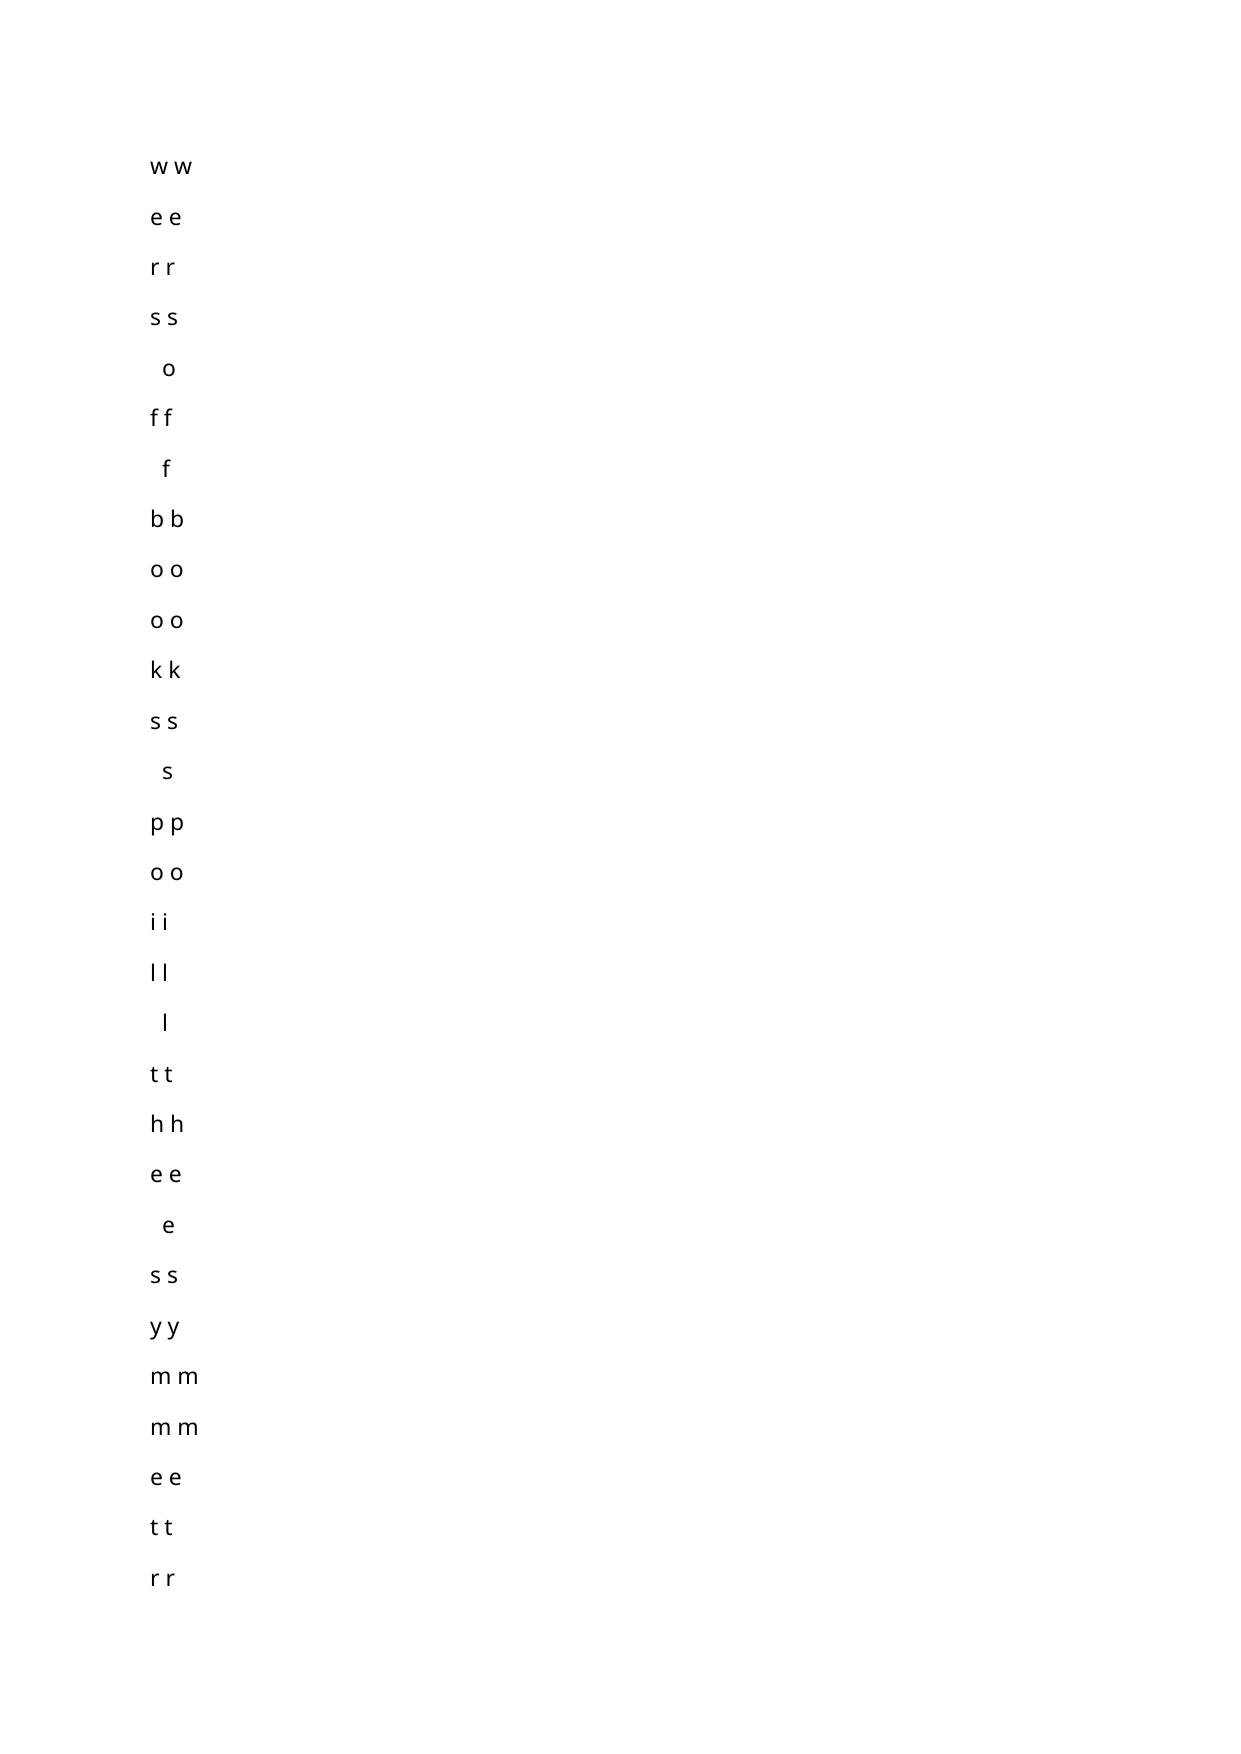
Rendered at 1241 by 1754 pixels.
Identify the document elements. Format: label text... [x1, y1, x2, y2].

text o o [150, 553, 1090, 584]
text s s [150, 301, 1090, 332]
text l l [150, 957, 1090, 988]
text k k [150, 654, 1090, 685]
text p p [150, 805, 1090, 837]
text i i [150, 906, 1090, 937]
text f [150, 452, 1090, 484]
text s s [150, 1259, 1090, 1290]
text e [150, 1209, 1090, 1240]
text h h [150, 1108, 1090, 1139]
text s [150, 755, 1090, 786]
text m m [150, 1360, 1090, 1391]
text e e [150, 1461, 1090, 1492]
text l [150, 1007, 1090, 1038]
text r r [150, 251, 1090, 282]
text t t [150, 1057, 1090, 1089]
text s s [150, 704, 1090, 736]
text t t [150, 1511, 1090, 1542]
text w w [150, 150, 1090, 181]
text o [150, 352, 1090, 383]
text m m [150, 1410, 1090, 1442]
text r r [150, 1562, 1090, 1593]
text e e [150, 1158, 1090, 1189]
text o o [150, 856, 1090, 887]
text e e [150, 200, 1090, 232]
text f f [150, 402, 1090, 433]
text b b [150, 503, 1090, 534]
text y y [150, 1309, 1090, 1341]
text o o [150, 604, 1090, 635]
